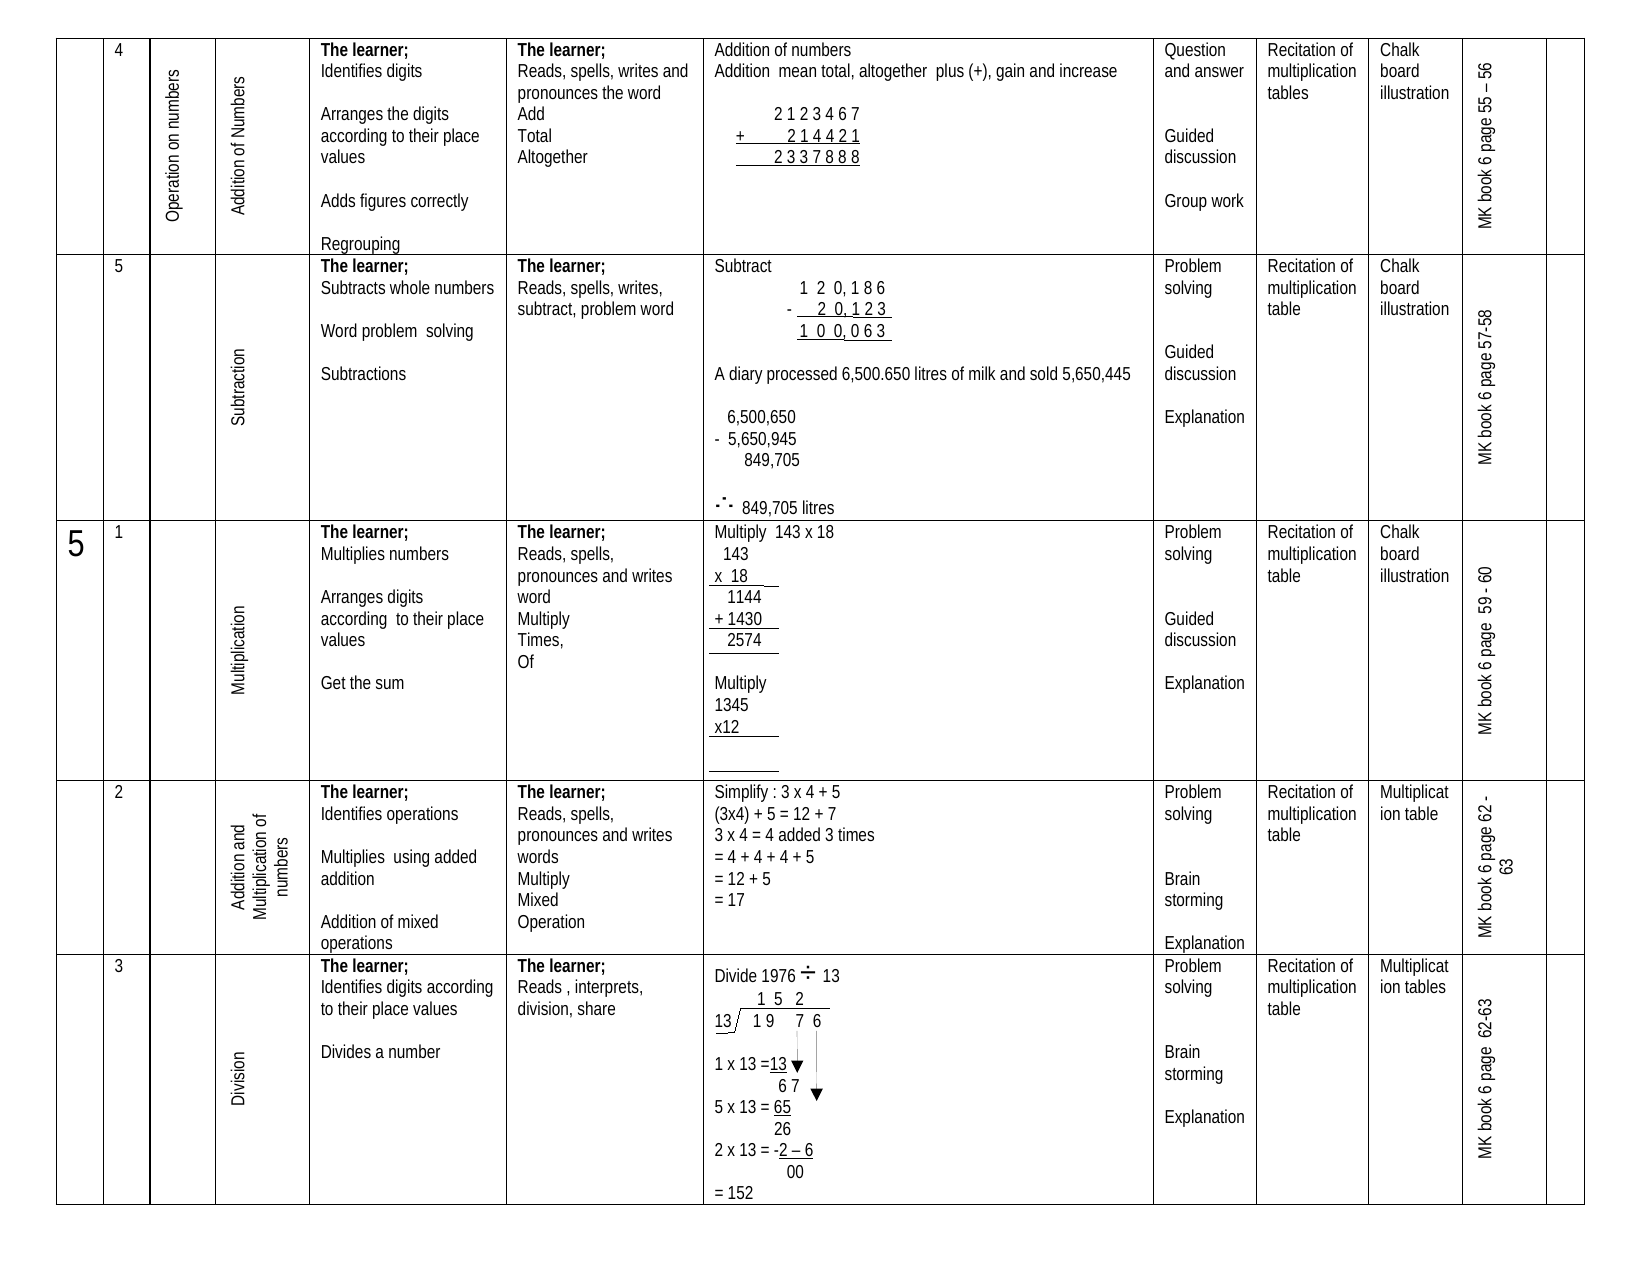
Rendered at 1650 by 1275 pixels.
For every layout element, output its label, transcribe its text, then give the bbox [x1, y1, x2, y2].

table_cell 4 [104, 39, 149, 254]
table_cell Addition of Numbers [216, 39, 309, 254]
table_cell [1547, 781, 1584, 954]
table_cell Recitation of multiplication table [1257, 521, 1368, 780]
table_cell The learner; Reads, spells, pronounces and writes word Multiply Times, Of [507, 521, 703, 780]
table_cell Problem solving Guided discussion Explanation [1154, 521, 1256, 780]
table_cell [151, 955, 215, 1204]
table_cell Multiplication tables [1369, 955, 1462, 1204]
table_cell The learner; Reads, spells, writes and pronounces the word Add Total Altogether [507, 39, 703, 254]
table_cell [1547, 39, 1584, 254]
table_cell Multiply 143 x 18 143 x 18 1144 + 1430 2574 Multiply 1345 x12 [704, 521, 1153, 780]
table_cell The learner; Reads , interprets, division, share [507, 955, 703, 1204]
table_cell [57, 955, 103, 1204]
table_cell [1547, 955, 1584, 1204]
table_cell 5 [57, 521, 103, 780]
table_cell The learner; Identifies digits Arranges the digits according to their place values Adds figures correctly Regrouping [310, 39, 506, 254]
table_cell MK book 6 page 62 - 63 [1463, 781, 1546, 954]
table_cell Subtraction [216, 255, 309, 520]
table_cell Question and answer Guided discussion Group work [1154, 39, 1256, 254]
table_cell 5 [104, 255, 149, 520]
table_cell The learner; Reads, spells, pronounces and writes words Multiply Mixed Operation [507, 781, 703, 954]
table_cell Multiplication [216, 521, 309, 780]
table_cell The learner; Identifies operations Multiplies using added addition Addition of mixed operations [310, 781, 506, 954]
table_cell Addition of numbers Addition mean total, altogether plus (+), gain and increase 2 1 2 3 4 6 7 + 2 1 4 4 2 1 2 3 3 7 8 8 8 [704, 39, 1153, 254]
table_cell Multiplication table [1369, 781, 1462, 954]
table_cell MK book 6 page 57-58 [1463, 255, 1546, 520]
table_cell MK book 6 page 55 – 56 [1463, 39, 1546, 254]
table_cell MK book 6 page 62-63 [1463, 955, 1546, 1204]
table_cell Chalk board illustration [1369, 521, 1462, 780]
table_cell Divide 1976 ÷ 13 1 5 2 13 1 9 7 6 1 x 13 =13 6 7 5 x 13 = 65 26 2 x 13 = -2 – 6 00 = 152 [704, 955, 1153, 1204]
table_cell MK book 6 page 59 - 60 [1463, 521, 1546, 780]
table_cell The learner; Multiplies numbers Arranges digits according to their place values Get the sum [310, 521, 506, 780]
table_cell [57, 781, 103, 954]
table_cell Chalk board illustration [1369, 255, 1462, 520]
table_cell [1547, 521, 1584, 780]
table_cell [1257, 955, 1368, 1204]
table_cell [57, 39, 103, 254]
table_cell Addition and Multiplication of numbers [216, 781, 309, 954]
table_cell Problem solving Guided discussion Explanation [1154, 255, 1256, 520]
table_cell 2 [104, 781, 149, 954]
table_cell [151, 521, 215, 780]
table_cell [151, 781, 215, 954]
table_cell Recitation of multiplication table [1257, 781, 1368, 954]
table_cell Problem solving Brain storming Explanation [1154, 781, 1256, 954]
table_cell Subtract 1 2 0, 1 8 6 - 2 0, 1 2 3 1 0 0, 0 6 3 A diary processed 6,500.650 litres of milk and sold 5,650,445 6,500,650 - 5,650,945 849,705 849,705 litres [704, 255, 1153, 520]
table_cell 3 [104, 955, 149, 1204]
table_cell Recitation of multiplication table [1257, 255, 1368, 520]
table_cell [57, 255, 103, 520]
table_cell Division [216, 955, 309, 1204]
table_cell [151, 255, 215, 520]
table_cell Operation on numbers [151, 39, 215, 254]
table_cell The learner; Subtracts whole numbers Word problem solving Subtractions [310, 255, 506, 520]
table_cell Simplify : 3 x 4 + 5 (3x4) + 5 = 12 + 7 3 x 4 = 4 added 3 times = 4 + 4 + 4 + 5 = 12 + 5 = 17 [704, 781, 1153, 954]
table_cell 1 [104, 521, 149, 780]
table_cell The learner; Reads, spells, writes, subtract, problem word [507, 255, 703, 520]
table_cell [1369, 39, 1462, 254]
table_cell Problem solving Brain storming Explanation [1154, 955, 1256, 1204]
table_cell The learner; Identifies digits according to their place values Divides a number [310, 955, 506, 1204]
table_cell [1547, 255, 1584, 520]
table_cell Recitation of multiplication tables [1257, 39, 1368, 254]
